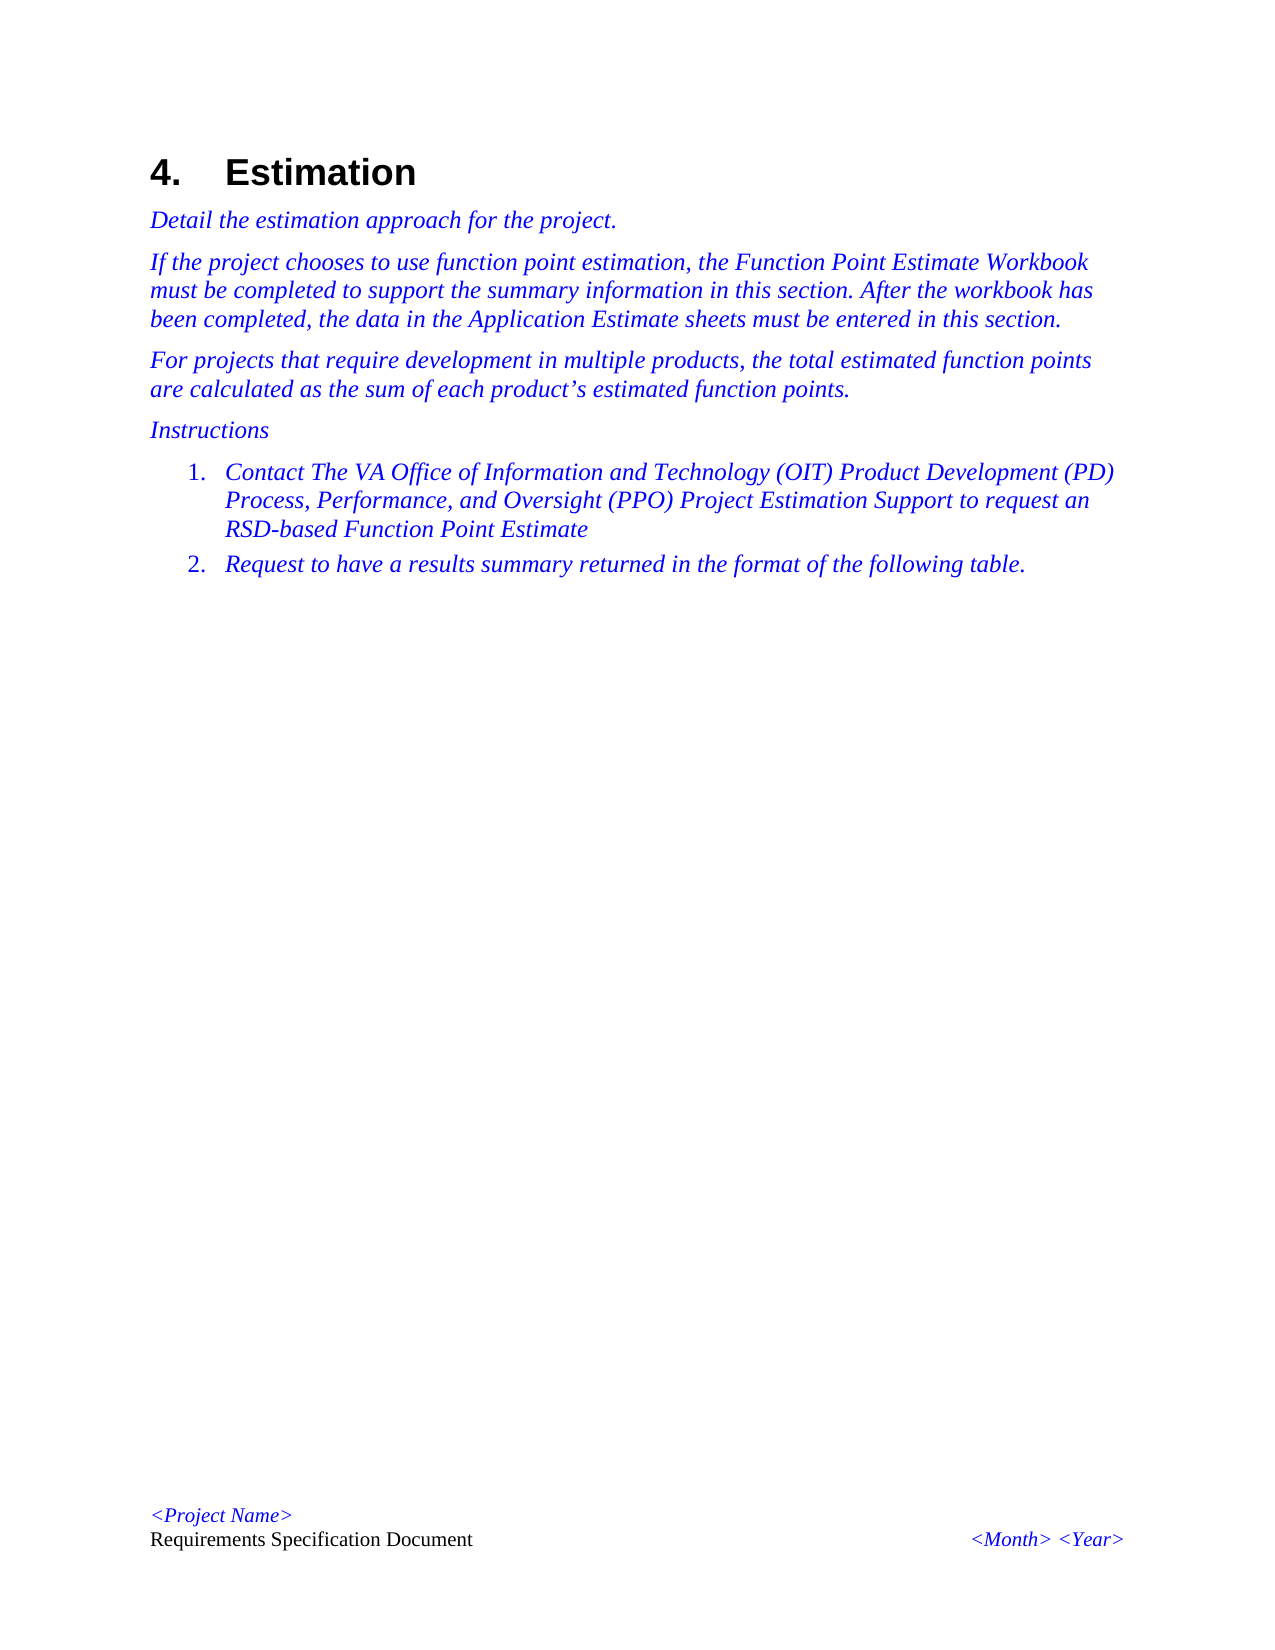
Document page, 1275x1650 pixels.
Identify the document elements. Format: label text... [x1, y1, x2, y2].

list Request to have a results summary returned in the format of the following table. [187, 549, 1125, 578]
text For projects that require development in multiple products, the total estimated function points are calculated as the sum of each product’s estimated function points. [150, 346, 1125, 403]
subtitle Estimation [150, 150, 1125, 193]
text Detail the estimation approach for the project. [150, 206, 1125, 234]
text If the project chooses to use function point estimation, the Function Point Estimate Workbook must be completed to support the summary information in this section. After the workbook has been completed, the data in the Application Estimate sheets must be entered in this section. [150, 247, 1125, 333]
text Instructions [150, 416, 1125, 444]
list Contact The VA Office of Information and Technology (OIT) Product Development (PD) Process, Performance, and Oversight (PPO) Project Estimation Support to request an RSD-based Function Point Estimate [187, 457, 1125, 543]
